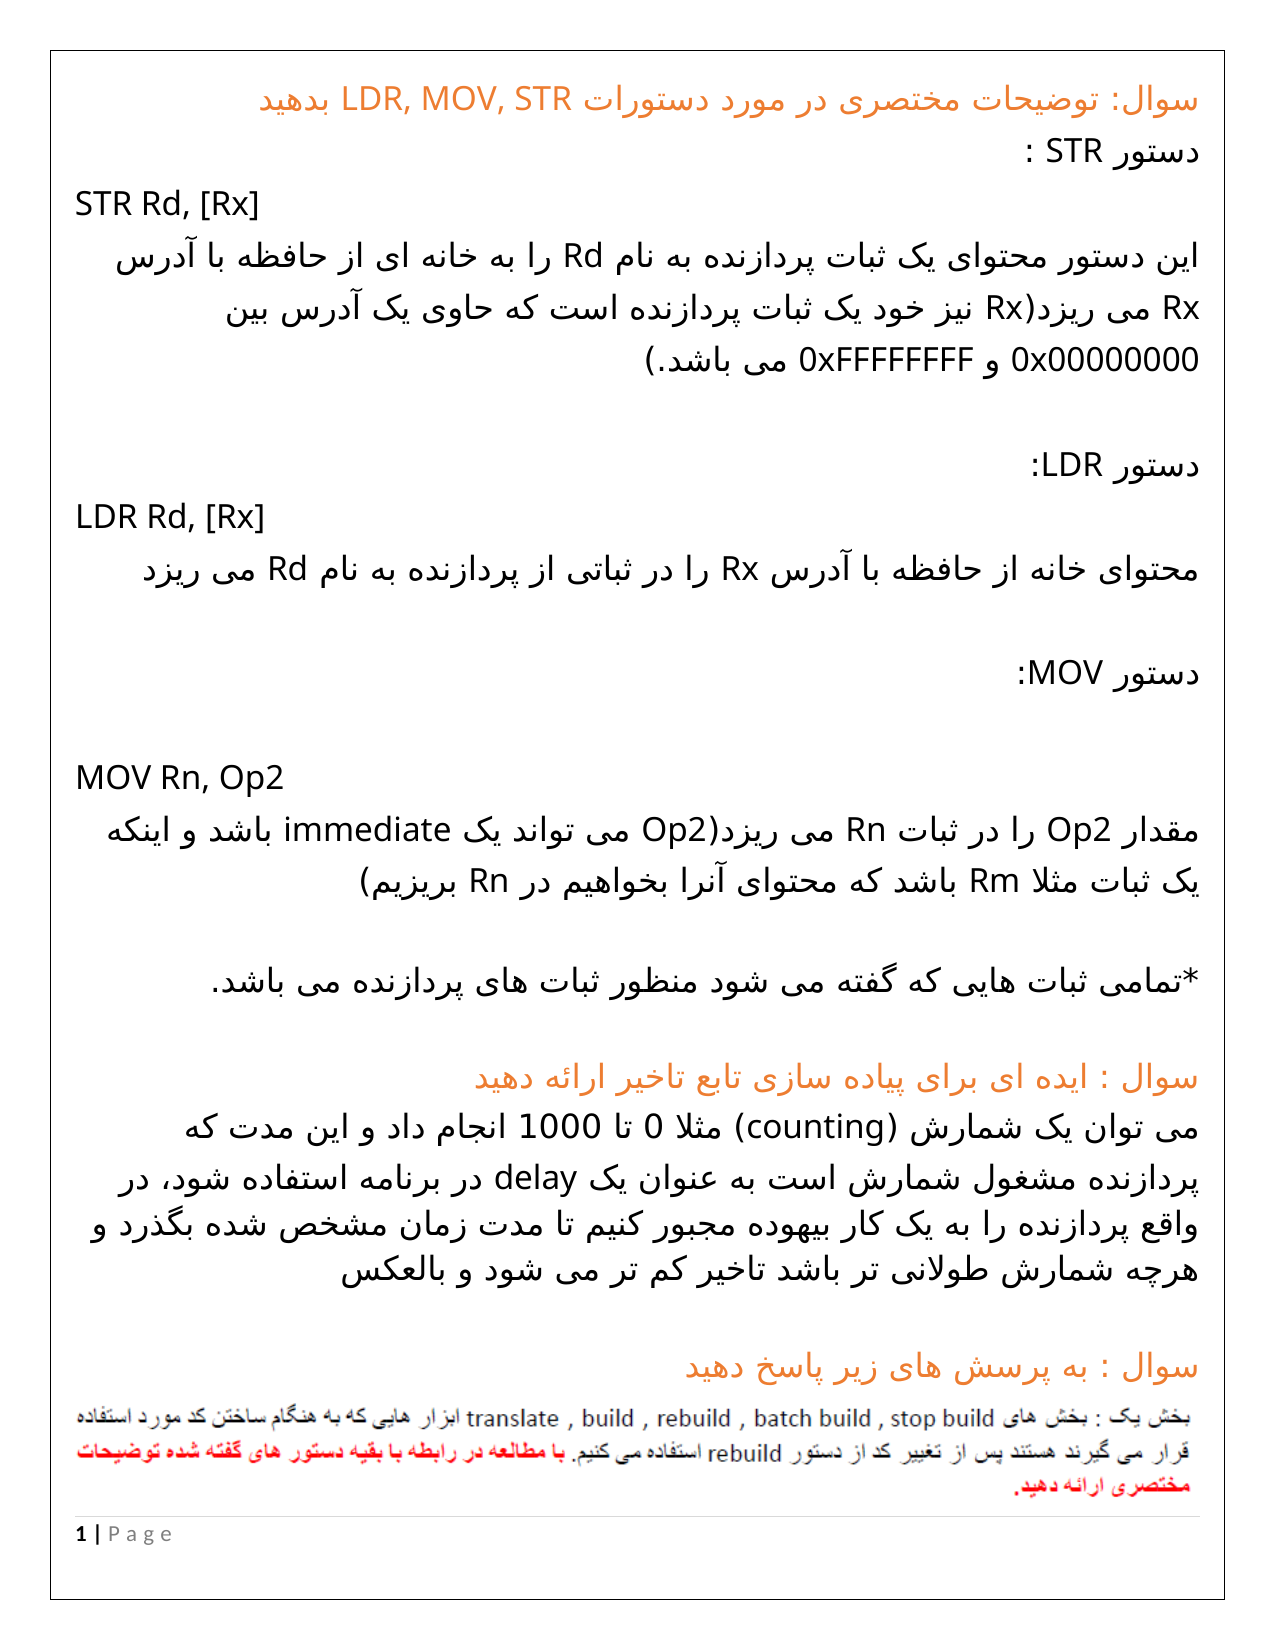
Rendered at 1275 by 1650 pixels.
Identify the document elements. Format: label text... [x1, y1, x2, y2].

text *تمامی ثبات هایی که گفته می شود منظور ثبات های پردازنده می باشد. [75, 961, 1200, 1000]
text دستور STR : [75, 127, 1200, 173]
text سوال : ایده ای برای پیاده سازی تابع تاخیر ارائه دهید [75, 1058, 1200, 1097]
text محتوای خانه از حافظه با آدرس Rx را در ثباتی از پردازنده به نام Rd می ریزد [75, 545, 1200, 590]
text می توان یک شمارش (counting) مثلا 0 تا 1000 انجام داد و این مدت که پردازنده مشغول شمارش است به عنوان یک delay در برنامه استفاده شود، در واقع پردازنده را به یک کار بیهوده مجبور کنیم تا مدت زمان مشخص شده بگذرد و هرچه شمارش طولانی تر باشد تاخیر کم تر می شود و بالعکس [75, 1102, 1200, 1288]
text این دستور محتوای یک ثبات پردازنده به نام Rd را به خانه ای از حافظه با آدرس Rx می ریزد(Rx نیز خود یک ثبات پردازنده است که حاوی یک آدرس بین 0x00000000 و 0xFFFFFFFF می باشد.) [75, 232, 1200, 381]
text STR Rd, [Rx] [75, 179, 1200, 225]
text LDR Rd, [Rx] [75, 492, 1200, 538]
text مقدار Op2 را در ثبات Rn می ریزد(Op2 می تواند یک immediate باشد و اینکه یک ثبات مثلا Rm باشد که محتوای آنرا بخواهیم در Rn بریزیم) [75, 806, 1200, 902]
text دستور MOV: [75, 649, 1200, 694]
text MOV Rn, Op2 [75, 753, 1200, 799]
text دستور LDR: [75, 440, 1200, 486]
text سوال: توضیحات مختصری در مورد دستورات LDR, MOV, STR بدهید [75, 75, 1200, 120]
text سوال : به پرسش های زیر پاسخ دهید [75, 1346, 1200, 1385]
